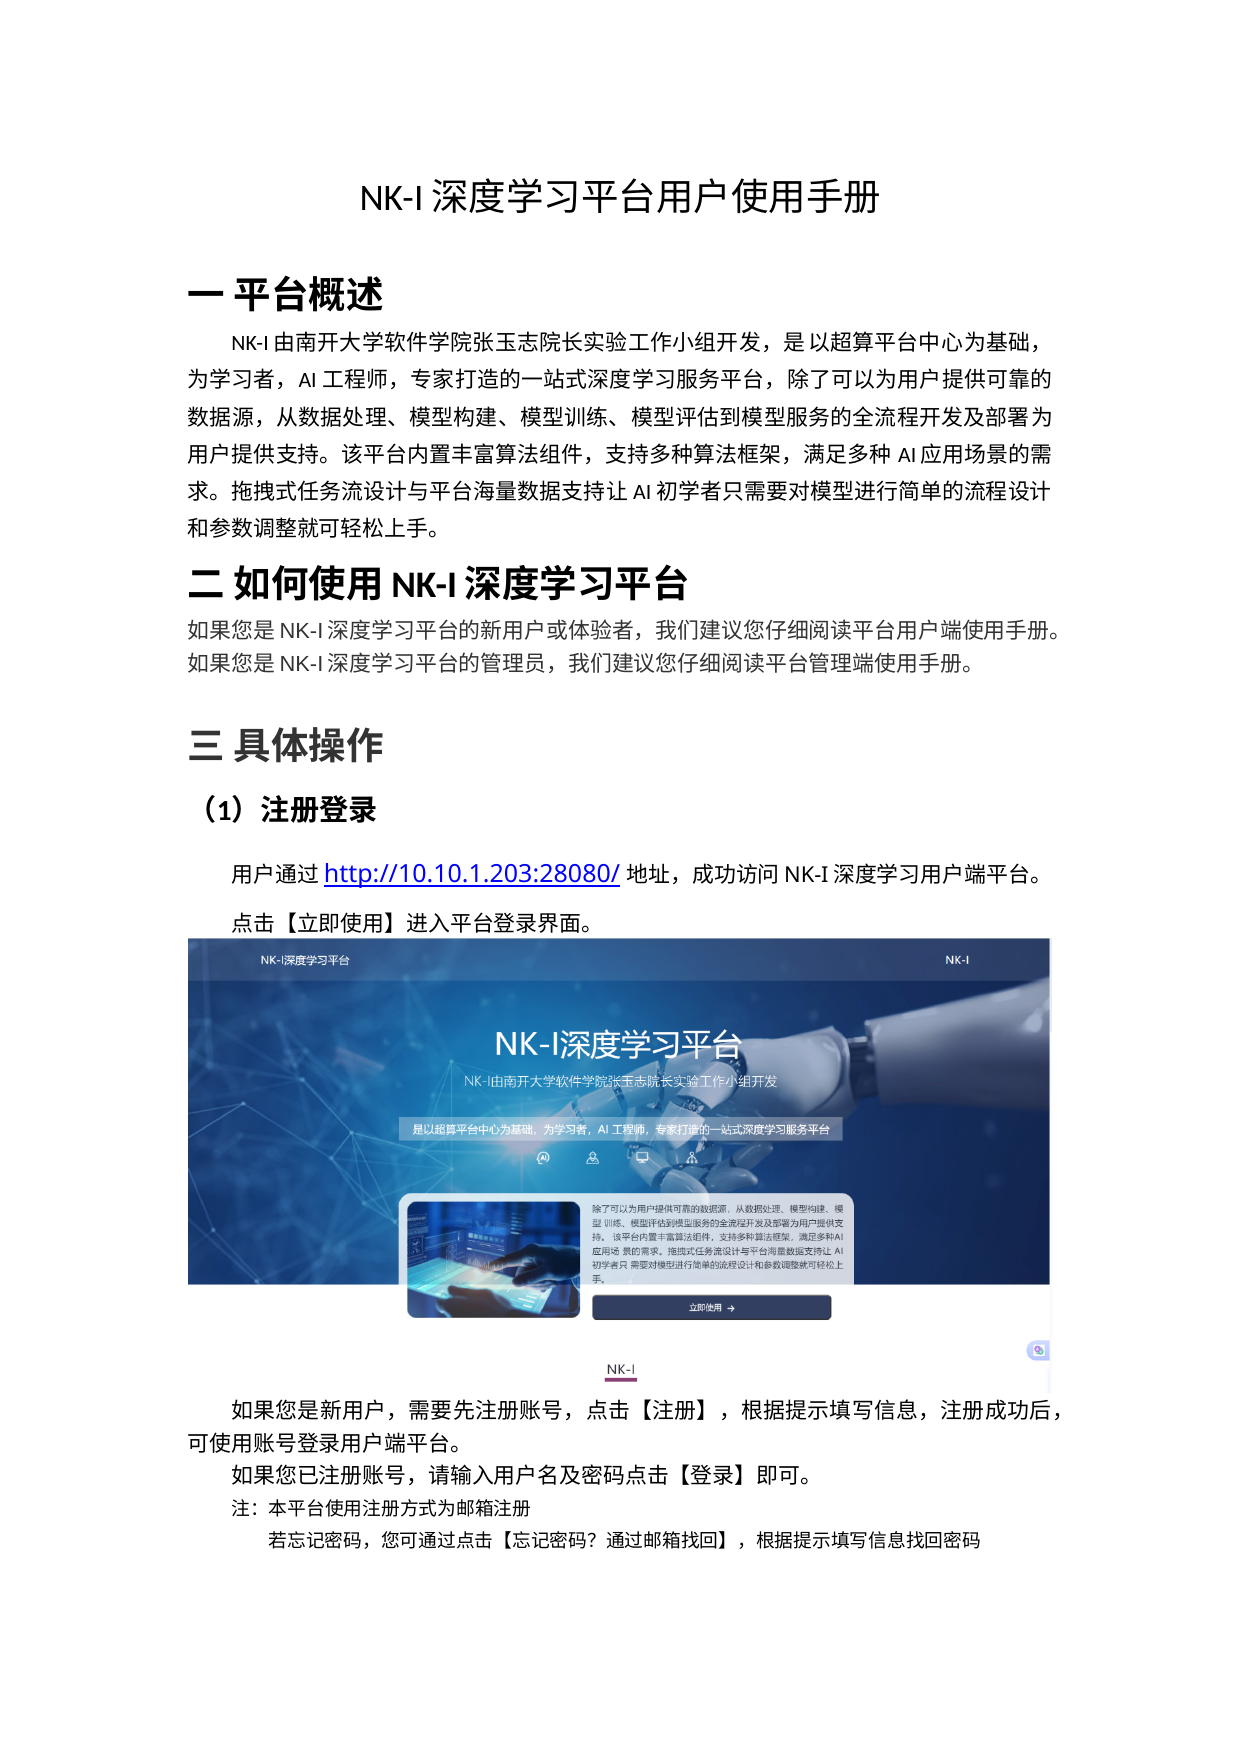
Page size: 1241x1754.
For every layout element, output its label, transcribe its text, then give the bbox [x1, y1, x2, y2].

text 一 平台概述 [187, 259, 1053, 324]
text 若忘记密码，您可通过点击【忘记密码？通过邮箱找回】，根据提示填写信息找回密码 [187, 1523, 1053, 1556]
list 三 具体操作 [187, 711, 1053, 776]
text 如果您已注册账号，请输入用户名及密码点击【登录】即可。 [187, 1458, 1053, 1491]
list 如果您是NK-I深度学习平台的新用户或体验者，我们建议您仔细阅读平台用户端使用手册。 [187, 613, 1053, 646]
text NK-I深度学习平台用户使用手册 [187, 162, 1053, 227]
text （1）注册登录 [187, 776, 1053, 841]
picture [188, 938, 1053, 1393]
list 如果您是NK-I深度学习平台的管理员，我们建议您仔细阅读平台管理端使用手册。 [187, 646, 328, 678]
text 用户通过 http://10.10.1.203:28080/ 地址，成功访问NK-I深度学习用户端平台。 [187, 841, 1053, 906]
text 如果您是新用户，需要先注册账号，点击【注册】，根据提示填写信息，注册成功后，可使用账号登录用户端平台。 [187, 1393, 1053, 1458]
list 二 如何使用NK-I深度学习平台 [187, 548, 1053, 613]
text 注：本平台使用注册方式为邮箱注册 [187, 1491, 1053, 1523]
text NK-I由南开大学软件学院张玉志院长实验工作小组开发，是以超算平台中心为基础，为学习者，AI 工程师，专家打造的一站式深度学习服务平台，除了可以为用户提供可靠的数据源，从数据处理、模型构建、模型训练、模型评估到模型服务的全流程开发及部署为用户提供支持。该平台内置丰富算法组件，支持多种算法框架，满足多种AI应用场景的需求。拖拽式任务流设计与平台海量数据支持让 AI 初学者只需要对模型进行简单的流程设计和参数调整就可轻松上手。 [187, 324, 1053, 543]
text 点击【立即使用】进入平台登录界面。 [187, 906, 1053, 938]
